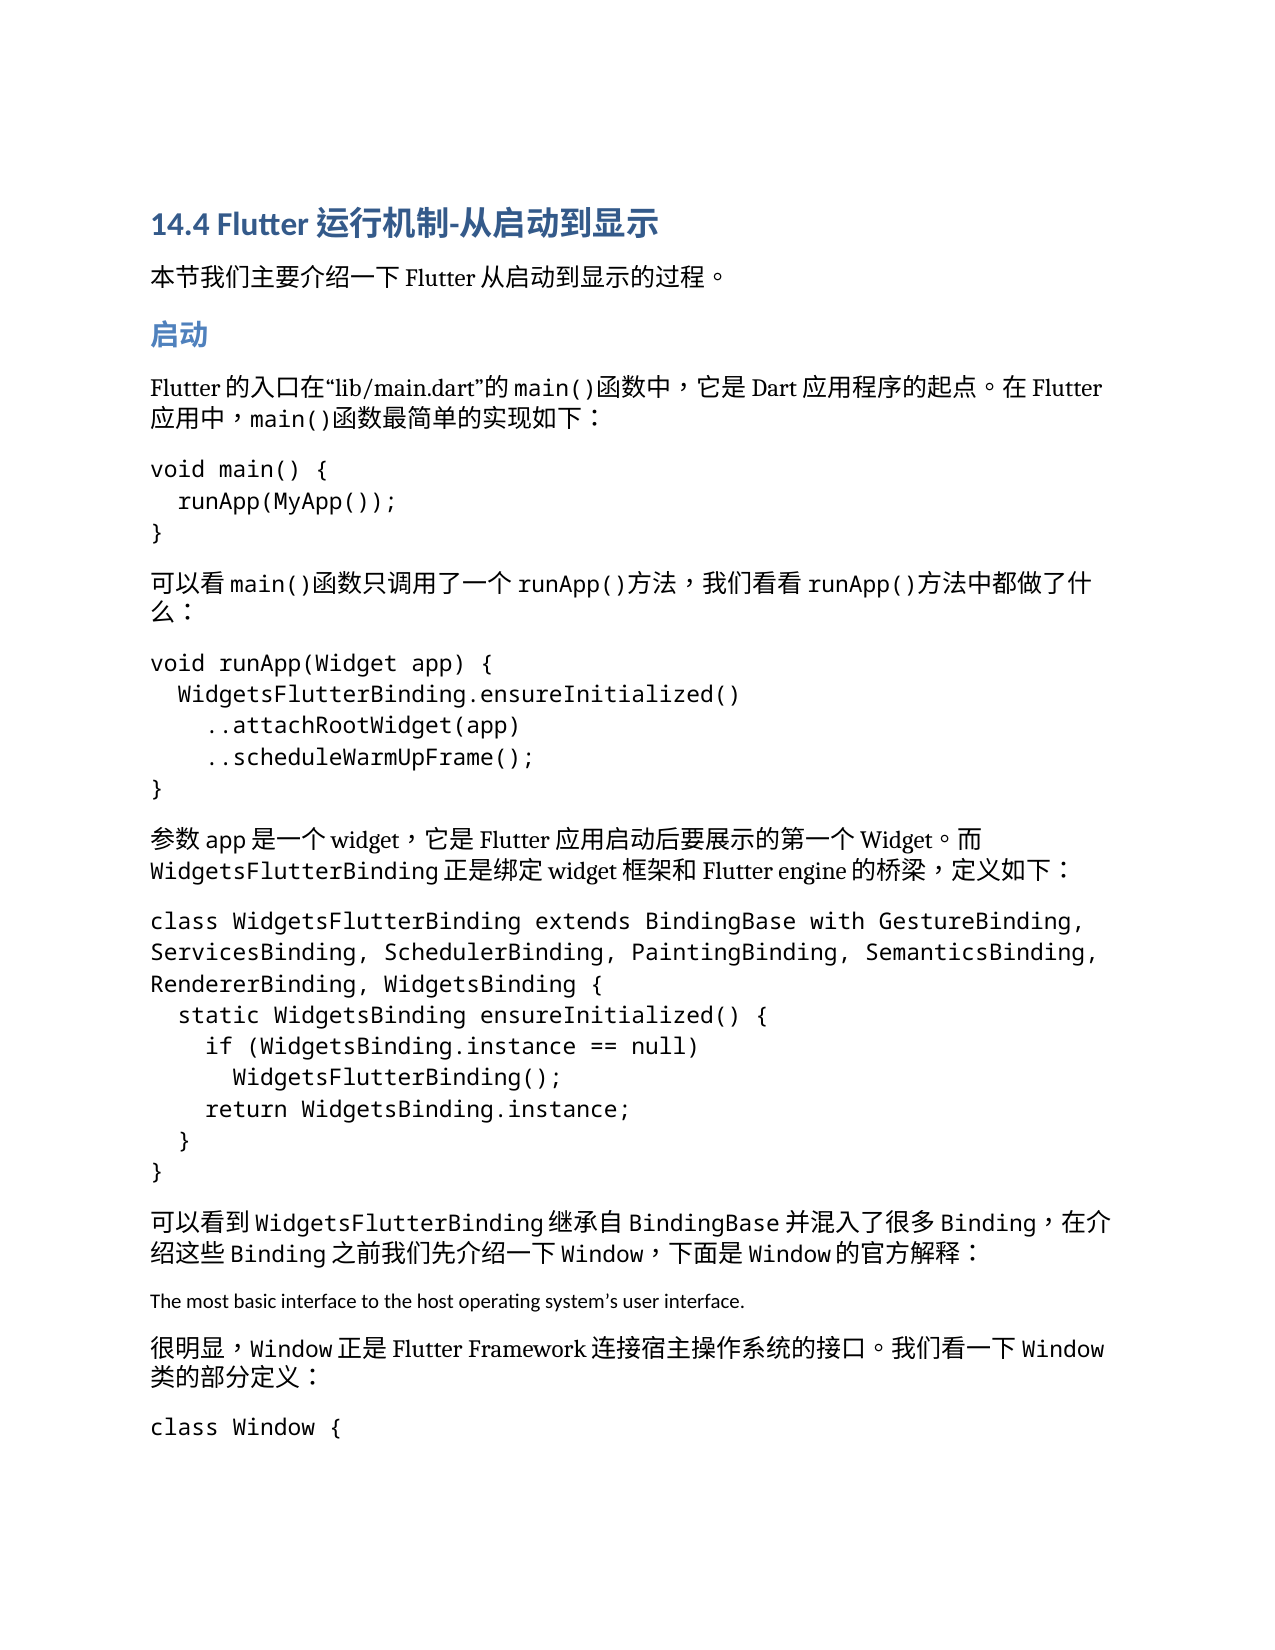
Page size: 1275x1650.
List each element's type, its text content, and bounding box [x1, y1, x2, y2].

text 很明显，Window正是Flutter Framework连接宿主操作系统的接口。我们看一下Window类的部分定义： [150, 1333, 1125, 1393]
text class WidgetsFlutterBinding extends BindingBase with GestureBinding, ServicesBinding, SchedulerBinding, PaintingBinding, SemanticsBinding, RendererBinding, WidgetsBinding { static WidgetsBinding ensureInitialized() { if (WidgetsBinding.instance == null) WidgetsFlutterBinding(); return WidgetsBinding.instance; } } [150, 905, 1125, 1186]
text The most basic interface to the host operating system’s user interface. [150, 1288, 1125, 1314]
text void main() { runApp(MyApp()); } [150, 453, 1125, 547]
subtitle 启动 [150, 314, 1125, 353]
text 参数app是一个widget，它是Flutter应用启动后要展示的第一个Widget。而WidgetsFlutterBinding正是绑定widget 框架和Flutter engine的桥梁，定义如下： [150, 824, 1125, 886]
text 可以看main()函数只调用了一个runApp()方法，我们看看runApp()方法中都做了什么： [150, 568, 1125, 628]
text 本节我们主要介绍一下Flutter从启动到显示的过程。 [150, 264, 1125, 293]
text Flutter的入口在“lib/main.dart”的main()函数中，它是Dart应用程序的起点。在Flutter应用中，main()函数最简单的实现如下： [150, 372, 1125, 435]
text 可以看到WidgetsFlutterBinding继承自BindingBase 并混入了很多Binding，在介绍这些Binding之前我们先介绍一下Window，下面是Window的官方解释： [150, 1207, 1125, 1270]
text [150, 1411, 1125, 1474]
text void runApp(Widget app) { WidgetsFlutterBinding.ensureInitialized() ..attachRootWidget(app) ..scheduleWarmUpFrame(); } [150, 647, 1125, 803]
subtitle 14.4 Flutter运行机制-从启动到显示 [150, 200, 1125, 245]
